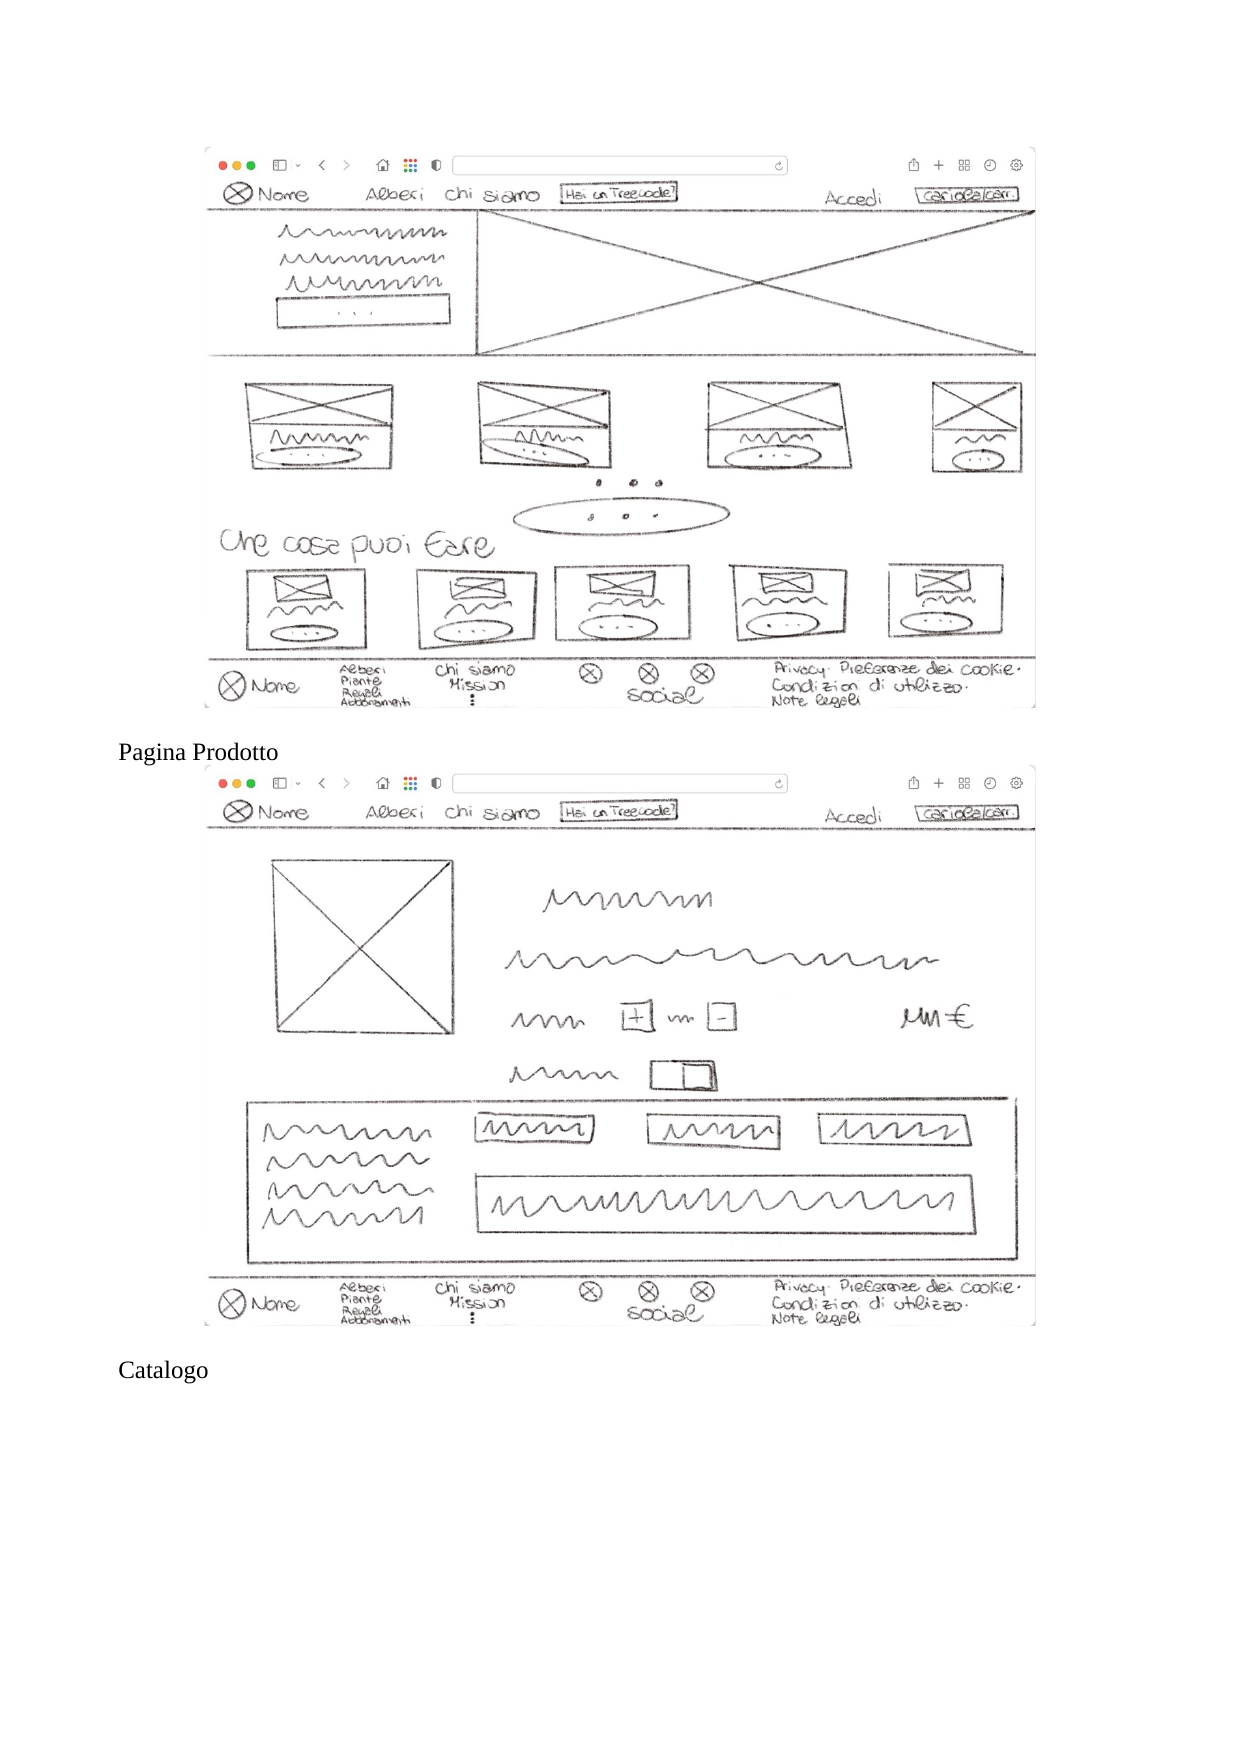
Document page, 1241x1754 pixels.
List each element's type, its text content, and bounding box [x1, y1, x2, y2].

text Catalogo [118, 1355, 1122, 1383]
picture [204, 147, 1036, 708]
picture [204, 765, 1036, 1326]
text Pagina Prodotto [118, 737, 1122, 766]
